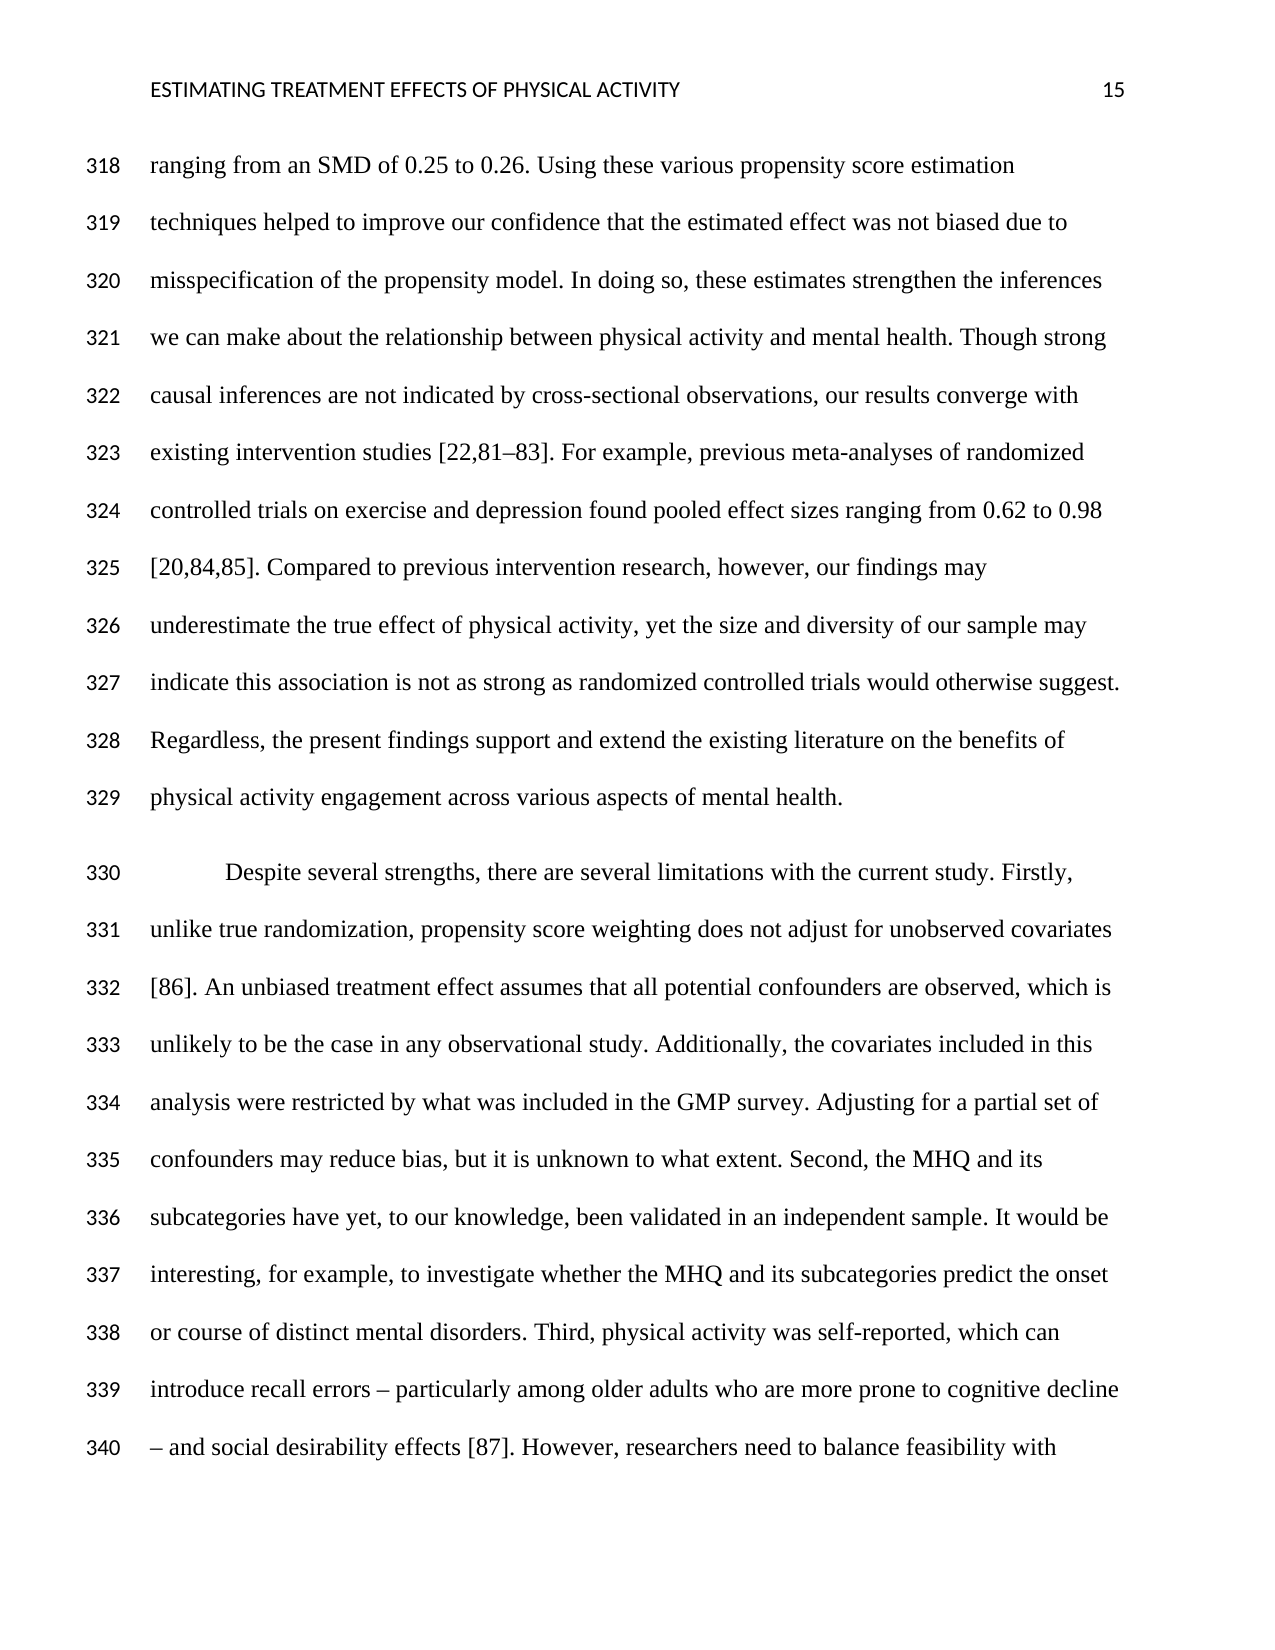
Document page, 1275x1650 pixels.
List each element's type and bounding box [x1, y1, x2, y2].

text [150, 857, 1125, 1460]
text [150, 150, 1125, 811]
